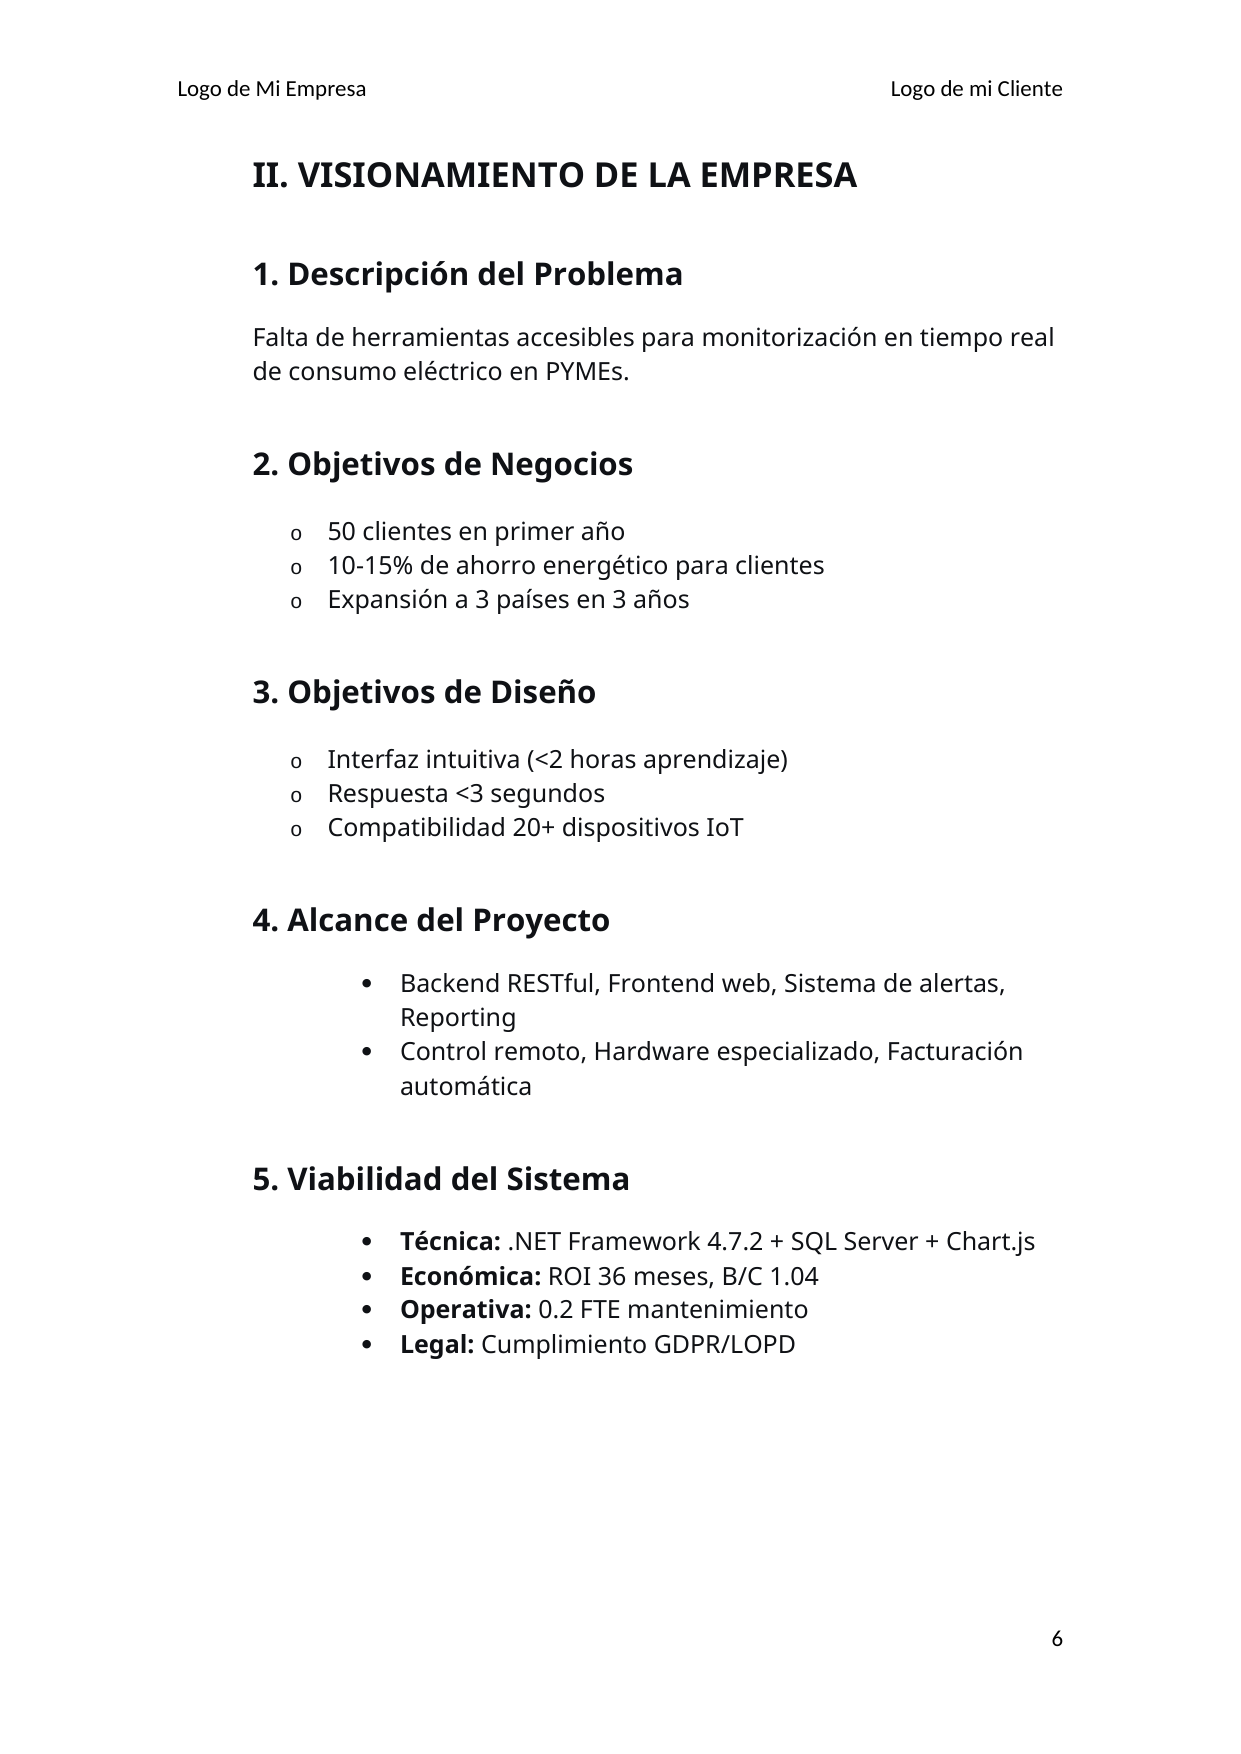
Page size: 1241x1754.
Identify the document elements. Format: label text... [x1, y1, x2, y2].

list 50 clientes en primer año [290, 514, 1063, 548]
list Backend RESTful, Frontend web, Sistema de alertas, Reporting [362, 966, 1063, 1034]
text II. VISIONAMIENTO DE LA EMPRESA [252, 148, 1063, 198]
list Control remoto, Hardware especializado, Facturación automática [362, 1034, 1063, 1102]
list Técnica: .NET Framework 4.7.2 + SQL Server + Chart.js [362, 1224, 1063, 1258]
text 2. Objetivos de Negocios [252, 438, 1063, 484]
list Operativa: 0.2 FTE mantenimiento [362, 1292, 1063, 1326]
text Falta de herramientas accesibles para monitorización en tiempo real de consumo eléctrico en PYMEs. [252, 319, 1063, 388]
text 1. Descripción del Problema [252, 248, 1063, 294]
list Legal: Cumplimiento GDPR/LOPD [362, 1326, 1063, 1360]
text 4. Alcance del Proyecto [252, 894, 1063, 941]
list 10-15% de ahorro energético para clientes [290, 548, 1063, 582]
list Respuesta <3 segundos [290, 776, 1063, 810]
list Expansión a 3 países en 3 años [290, 582, 1063, 616]
text 3. Objetivos de Diseño [252, 666, 1063, 713]
text 5. Viabilidad del Sistema [252, 1152, 1063, 1199]
list Compatibilidad 20+ dispositivos IoT [290, 810, 1063, 844]
list Interfaz intuitiva (<2 horas aprendizaje) [290, 742, 1063, 776]
list Económica: ROI 36 meses, B/C 1.04 [362, 1258, 1063, 1292]
